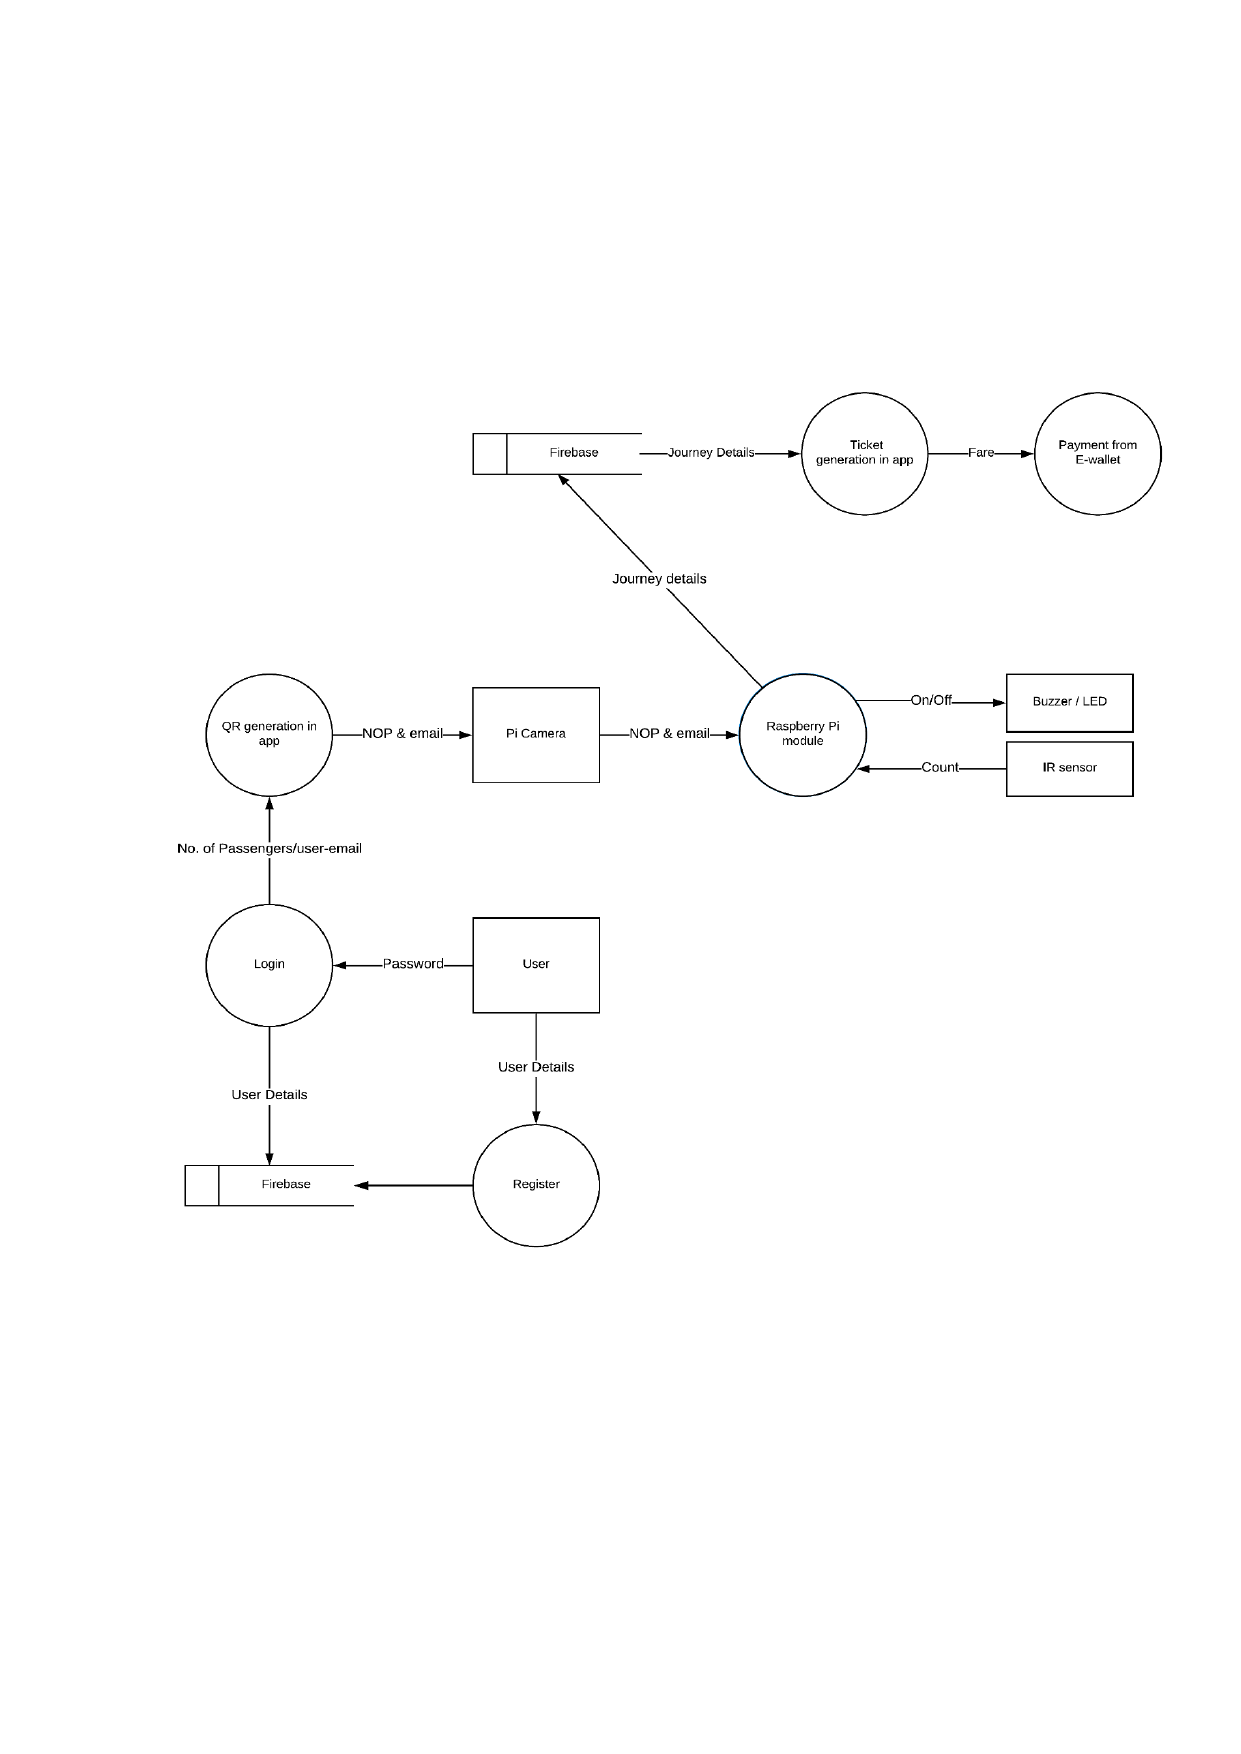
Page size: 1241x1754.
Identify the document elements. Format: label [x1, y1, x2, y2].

picture [150, 150, 1189, 1578]
